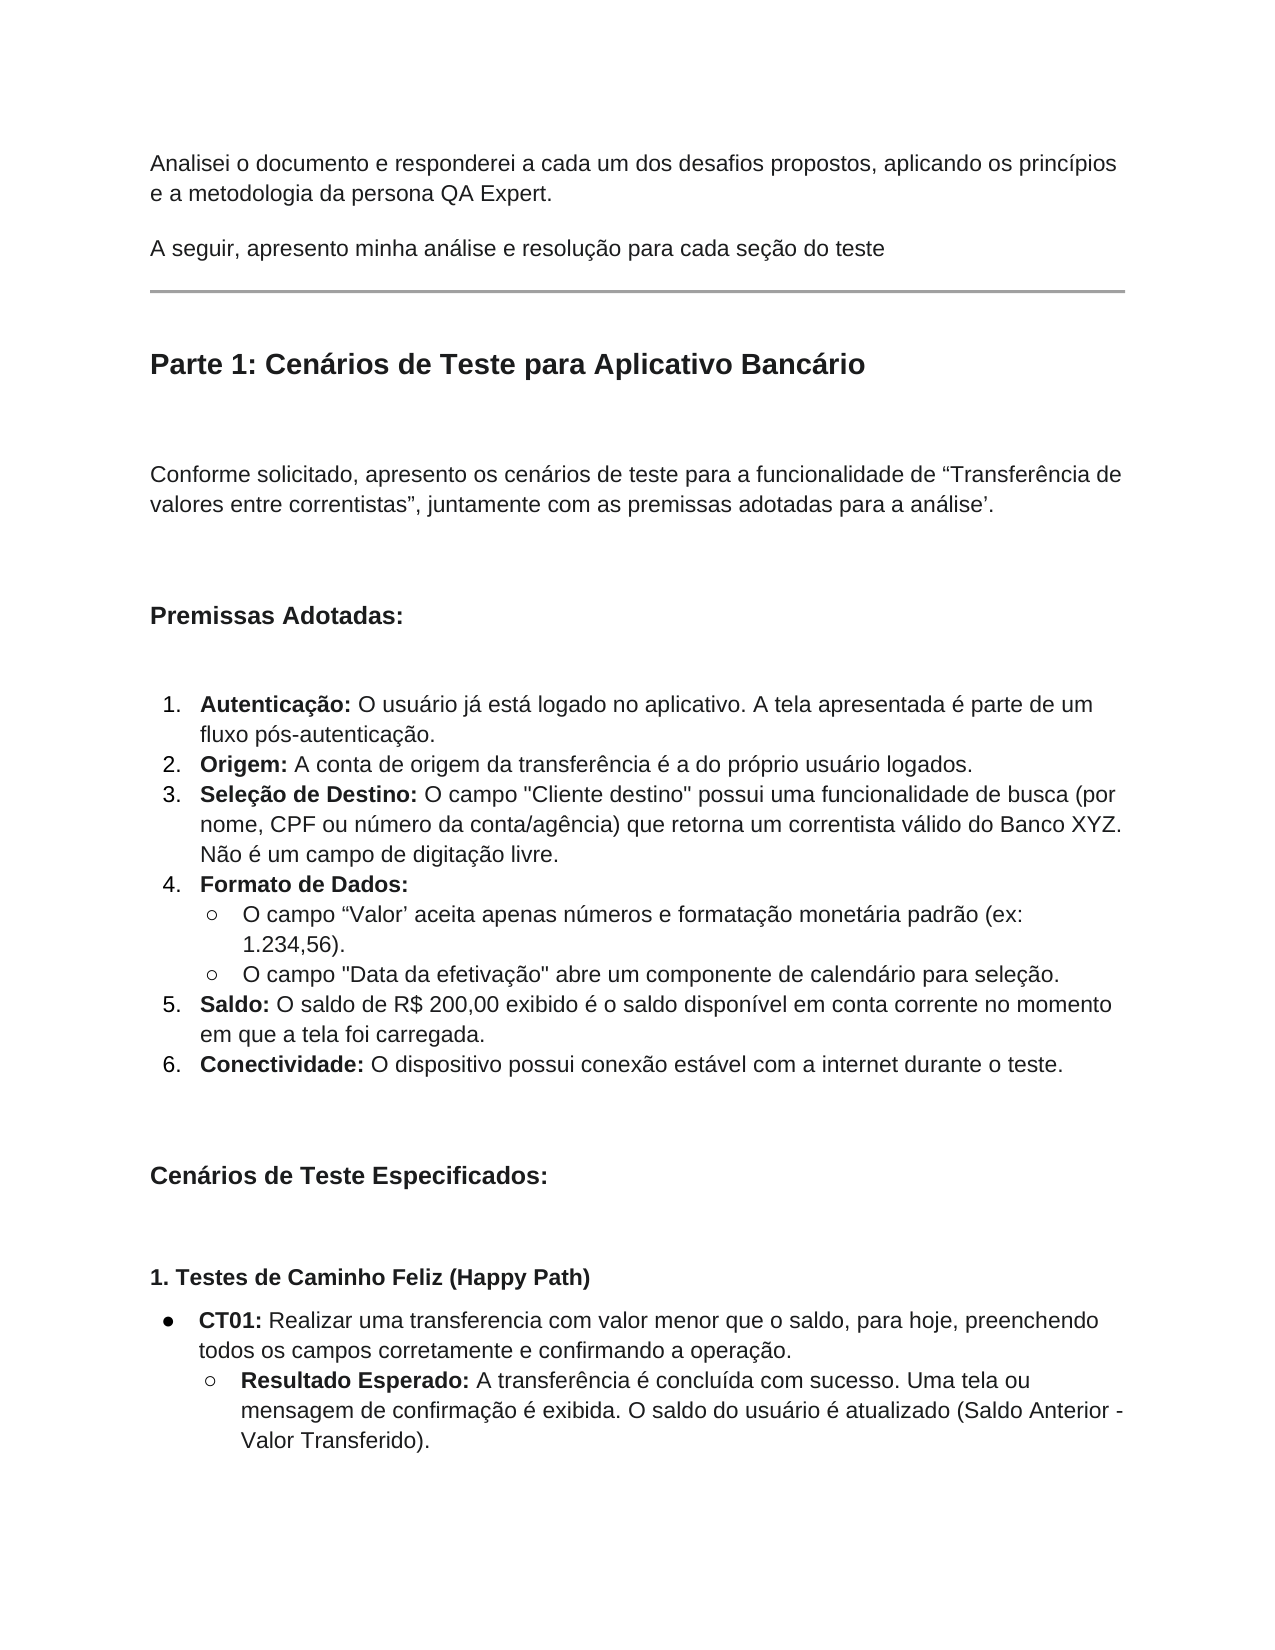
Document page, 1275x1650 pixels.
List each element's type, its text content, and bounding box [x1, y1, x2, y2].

text Conforme solicitado, apresento os cenários de teste para a funcionalidade de “Transferência de valores entre correntistas”, juntamente com as premissas adotadas para a análise’. [150, 461, 1125, 517]
list Autenticação: O usuário já está logado no aplicativo. A tela apresentada é parte de um fluxo pós-autenticação. [162, 691, 1125, 748]
list Origem: A conta de origem da transferência é a do próprio usuário logados. [162, 751, 1125, 778]
list Resultado Esperado: A transferência é concluída com sucesso. Uma tela ou mensagem de confirmação é exibida. O saldo do usuário é atualizado (Saldo Anterior - Valor Transferido). [203, 1367, 1125, 1453]
subtitle Parte 1: Cenários de Teste para Aplicativo Bancário [150, 347, 1125, 380]
list CT01: Realizar uma transferencia com valor menor que o saldo, para hoje, preenchendo todos os campos corretamente e confirmando a operação. [161, 1307, 1125, 1363]
subtitle Cenários de Teste Especificados: [150, 1161, 1125, 1190]
list Saldo: O saldo de R$ 200,00 exibido é o saldo disponível em conta corrente no momento em que a tela foi carregada. [162, 991, 1125, 1048]
list Conectividade: O dispositivo possui conexão estável com a internet durante o teste. [162, 1051, 1125, 1078]
list Formato de Dados: [162, 871, 1125, 898]
list O campo “Valor’ aceita apenas números e formatação monetária padrão (ex: 1.234,56). [205, 901, 1125, 958]
subtitle Premissas Adotadas: [150, 601, 1125, 629]
text Analisei o documento e responderei a cada um dos desafios propostos, aplicando os princípios e a metodologia da persona QA Expert. [150, 150, 1125, 206]
text 1. Testes de Caminho Feliz (Happy Path) [150, 1264, 1125, 1291]
list Seleção de Destino: O campo "Cliente destino" possui uma funcionalidade de busca (por nome, CPF ou número da conta/agência) que retorna um correntista válido do Banco XYZ. Não é um campo de digitação livre. [162, 781, 1125, 868]
text A seguir, apresento minha análise e resolução para cada seção do teste [150, 235, 1125, 261]
list O campo "Data da efetivação" abre um componente de calendário para seleção. [205, 961, 1125, 988]
